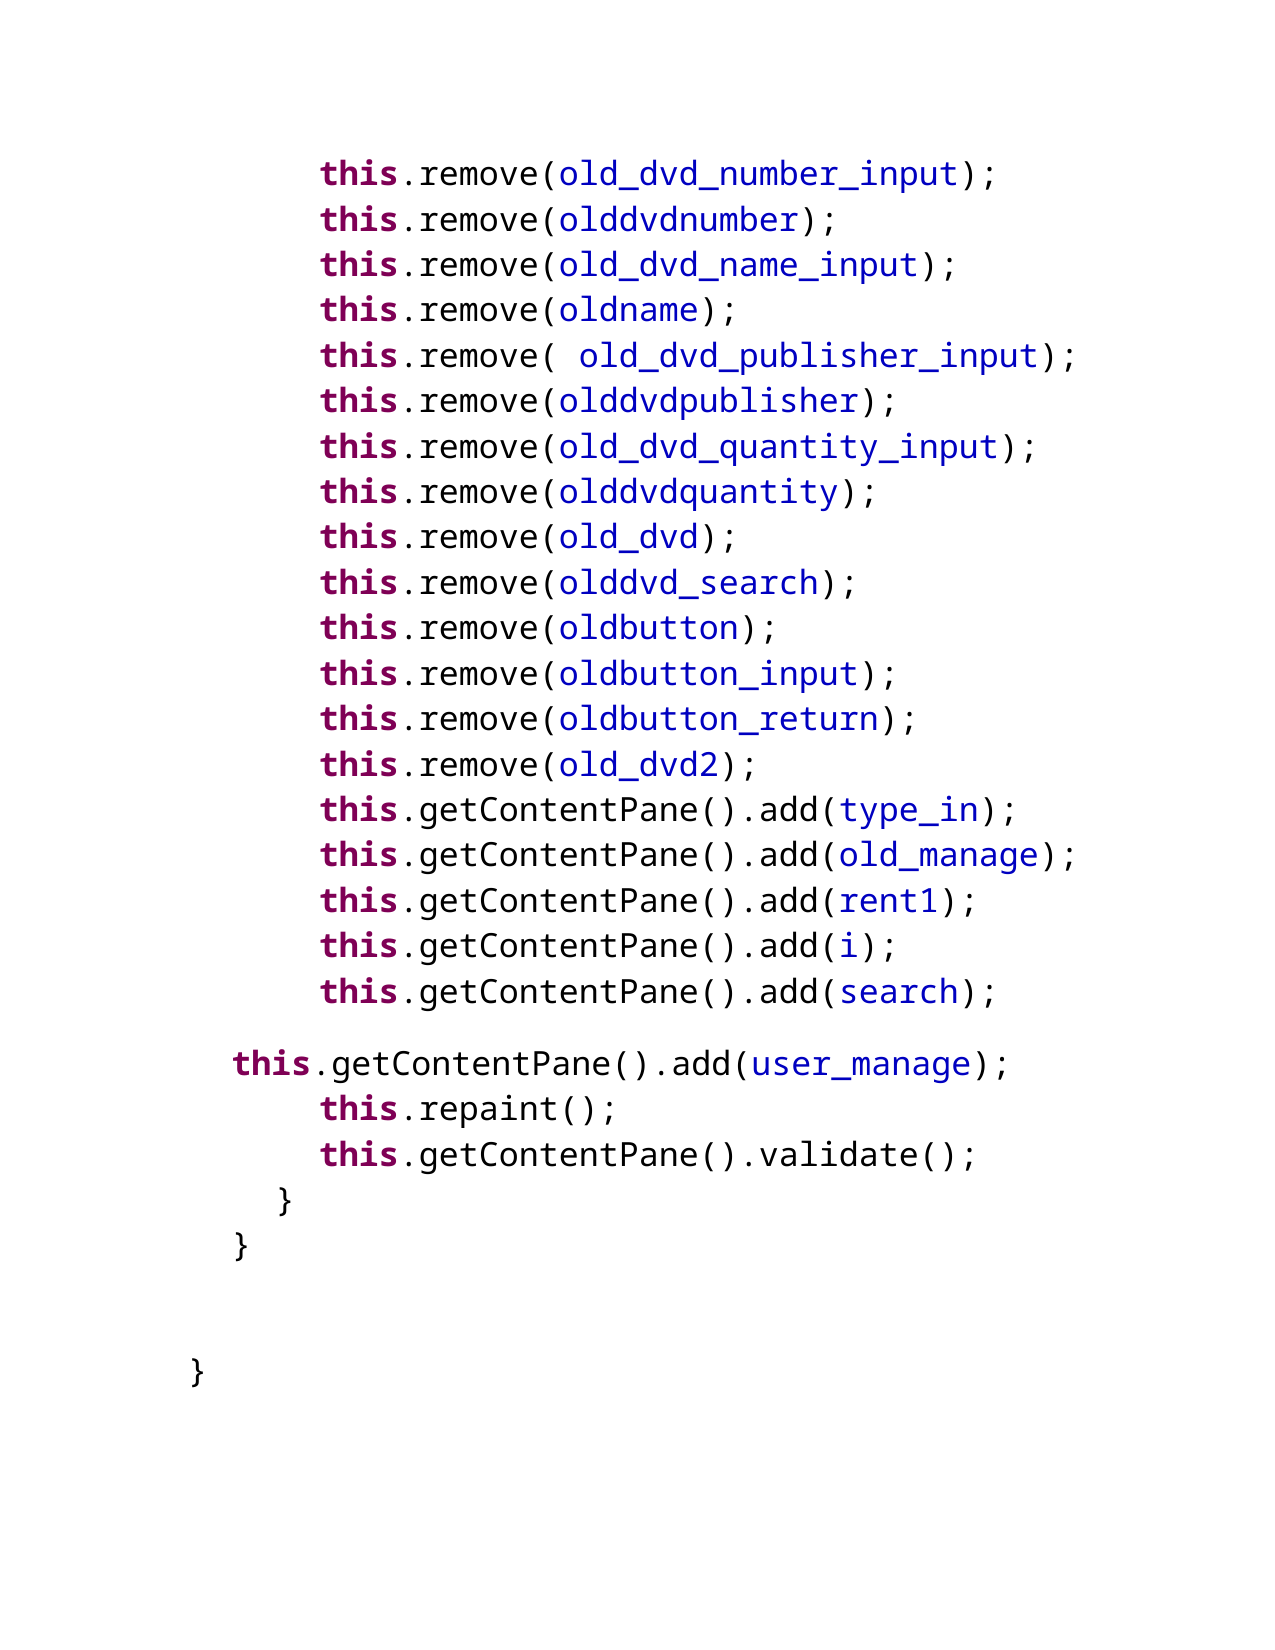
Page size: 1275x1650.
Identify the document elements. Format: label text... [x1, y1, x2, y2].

text } [187, 1176, 1087, 1221]
text this.repaint(); [187, 1085, 1087, 1130]
text this.getContentPane().add(rent1); [187, 877, 1087, 922]
text this.getContentPane().add(search); [187, 967, 1087, 1013]
text this.remove( old_dvd_publisher_input); [187, 332, 1087, 377]
text this.remove(old_dvd2); [187, 740, 1087, 786]
text } [187, 1347, 1087, 1392]
text this.remove(oldname); [187, 286, 1087, 332]
text this.remove(olddvd_search); [187, 559, 1087, 604]
text this.remove(oldbutton); [187, 604, 1087, 649]
text this.getContentPane().validate(); [187, 1130, 1087, 1176]
text this.getContentPane().add(i); [187, 922, 1087, 967]
text this.remove(old_dvd); [187, 513, 1087, 559]
text this.remove(oldbutton_input); [187, 649, 1087, 695]
text this.remove(oldbutton_return); [187, 695, 1087, 740]
text this.remove(old_dvd_quantity_input); [187, 422, 1087, 468]
text this.remove(olddvdquantity); [187, 468, 1087, 513]
text this.remove(olddvdnumber); [187, 195, 1087, 241]
text this.remove(old_dvd_number_input); [187, 150, 1087, 195]
text this.remove(olddvdpublisher); [187, 377, 1087, 422]
text } [187, 1221, 1087, 1267]
text this.getContentPane().add(user_manage); [187, 1013, 1087, 1085]
text this.getContentPane().add(old_manage); [187, 831, 1087, 877]
text this.getContentPane().add(type_in); [187, 786, 1087, 831]
text this.remove(old_dvd_name_input); [187, 241, 1087, 286]
